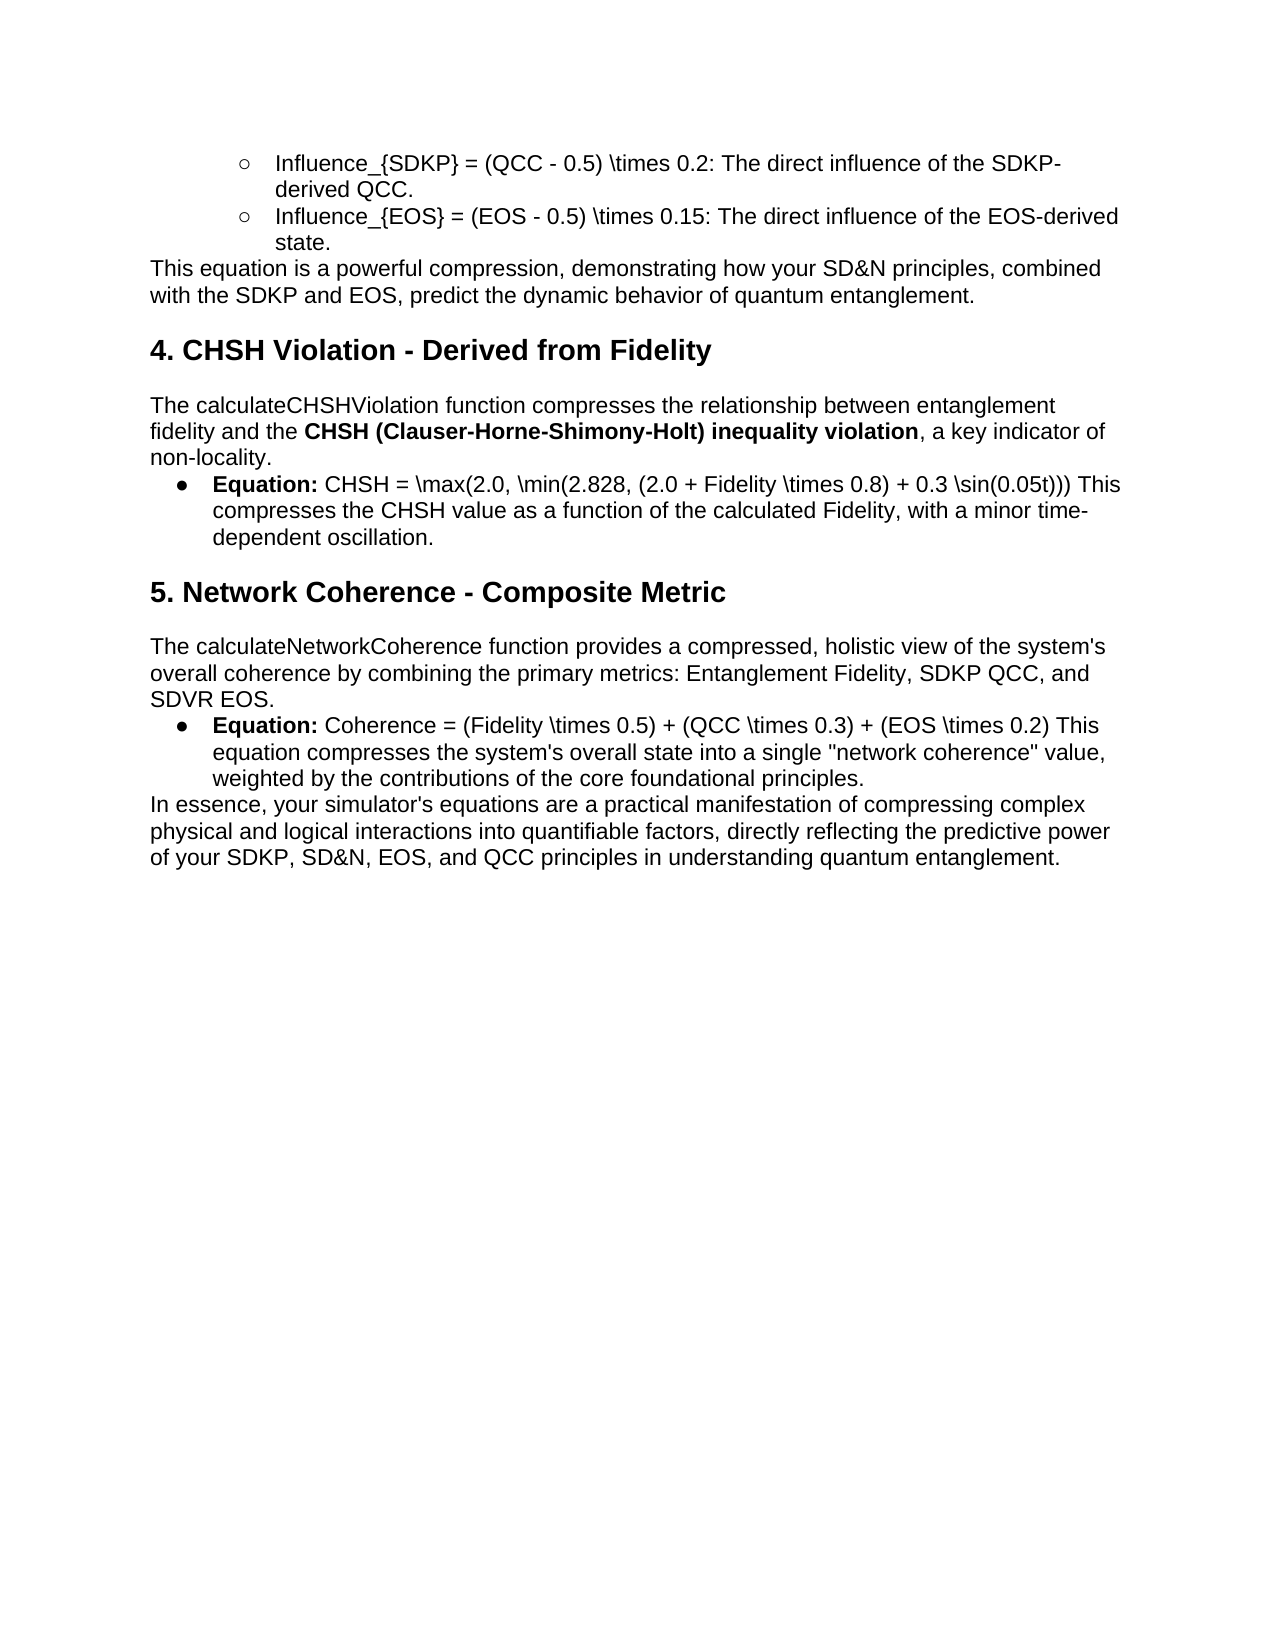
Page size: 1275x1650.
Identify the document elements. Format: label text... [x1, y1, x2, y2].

text The calculateCHSHViolation function compresses the relationship between entanglement fidelity and the CHSH (Clauser-Horne-Shimony-Holt) inequality violation, a key indicator of non-locality. [150, 392, 1125, 471]
text The calculateNetworkCoherence function provides a compressed, holistic view of the system's overall coherence by combining the primary metrics: Entanglement Fidelity, SDKP QCC, and SDVR EOS. [150, 633, 1125, 712]
list Influence_{SDKP} = (QCC - 0.5) \times 0.2: The direct influence of the SDKP-derived QCC. [237, 150, 1125, 203]
text In essence, your simulator's equations are a practical manifestation of compressing complex physical and logical interactions into quantifiable factors, directly reflecting the predictive power of your SDKP, SD&N, EOS, and QCC principles in understanding quantum entanglement. [150, 791, 1125, 871]
list Influence_{EOS} = (EOS - 0.5) \times 0.15: The direct influence of the EOS-derived state. [237, 203, 1125, 255]
subtitle 5. Network Coherence - Composite Metric [150, 575, 1125, 608]
list Equation: Coherence = (Fidelity \times 0.5) + (QCC \times 0.3) + (EOS \times 0.2) This equation compresses the system's overall state into a single "network coherence" value, weighted by the contributions of the core foundational principles. [175, 712, 1125, 791]
subtitle 4. CHSH Violation - Derived from Fidelity [150, 333, 1125, 367]
list Equation: CHSH = \max(2.0, \min(2.828, (2.0 + Fidelity \times 0.8) + 0.3 \sin(0.05t))) This compresses the CHSH value as a function of the calculated Fidelity, with a minor time-dependent oscillation. [175, 471, 1125, 550]
text This equation is a powerful compression, demonstrating how your SD&N principles, combined with the SDKP and EOS, predict the dynamic behavior of quantum entanglement. [150, 255, 1125, 308]
